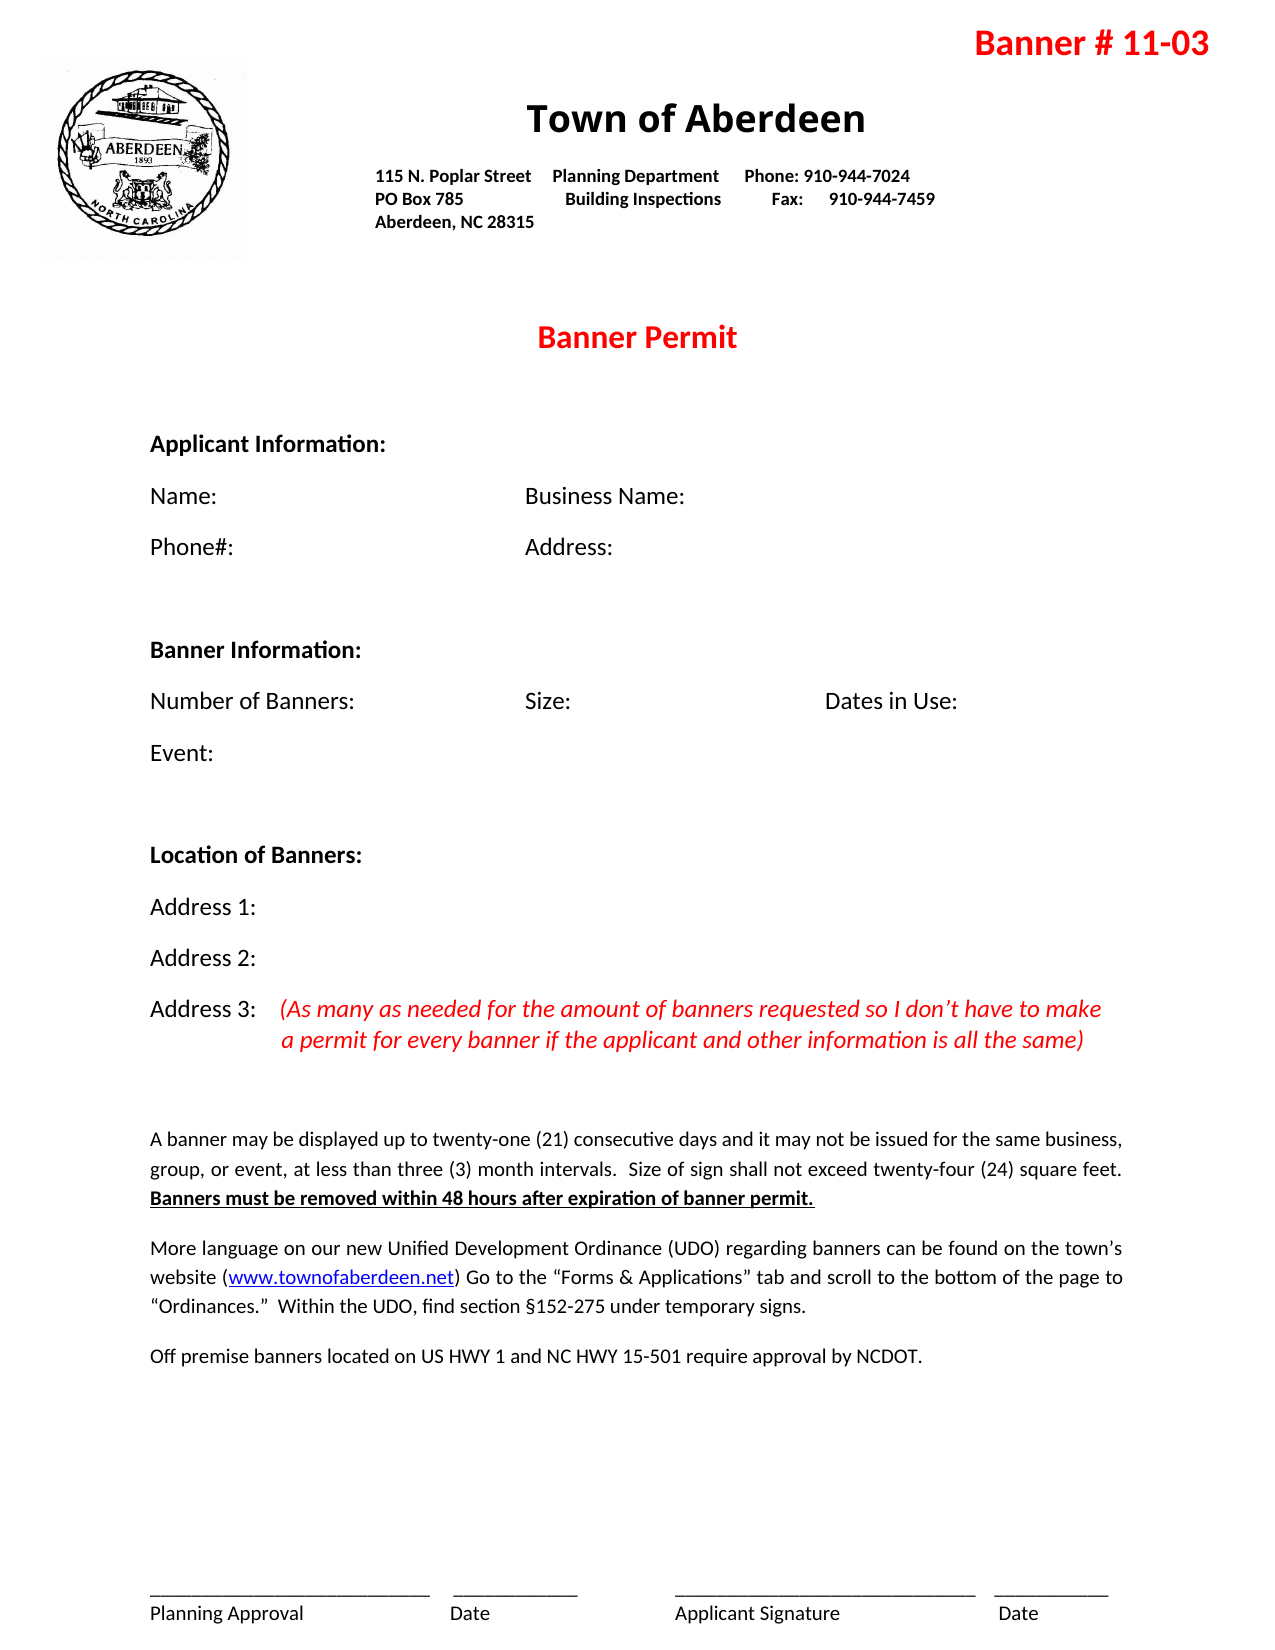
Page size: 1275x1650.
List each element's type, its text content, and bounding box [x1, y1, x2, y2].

text Location of Banners: [150, 839, 1125, 870]
text 115 N. Poplar Street Planning Department Phone: 910-944-7024 [300, 164, 1125, 187]
text A banner may be displayed up to twenty-one (21) consecutive days and it may not be issued for the same business, group, or event, at less than three (3) month intervals. Size of sign shall not exceed twenty-four (24) square feet. Banners must be removed within 48 hours after expiration of banner permit. [150, 1127, 1125, 1210]
text Banner Permit [150, 316, 1125, 356]
text Address 3: (As many as needed for the amount of banners requested so I don’t have to make a permit for every banner if the applicant and other information is all the same) [150, 993, 1125, 1054]
text Phone#: Address: [150, 531, 1125, 562]
text Address 1: [150, 891, 1125, 921]
text Name: Business Name: [150, 480, 1125, 510]
picture [42, 56, 249, 259]
text Planning Approval Date Applicant Signature Date [150, 1600, 1125, 1625]
text ___________________________ ____________ _____________________________ ___________ [150, 1574, 1125, 1600]
text Applicant Information: [150, 428, 1125, 459]
text Banner Information: [150, 634, 1125, 664]
text PO Box 785 Building Inspections Fax: 910-944-7459 [300, 187, 1125, 210]
text Off premise banners located on US HWY 1 and NC HWY 15-501 require approval by NCDOT. [150, 1343, 1125, 1369]
text Town of Aberdeen [249, 93, 1125, 144]
text Address 2: [150, 942, 1125, 973]
text More language on our new Unified Development Ordinance (UDO) regarding banners can be found on the town’s website (www.townofaberdeen.net) Go to the “Forms & Applications” tab and scroll to the bottom of the page to “Ordinances.” Within the UDO, find section §152-275 under temporary signs. [150, 1235, 1125, 1319]
text Number of Banners: Size: Dates in Use: [150, 685, 1125, 716]
text Aberdeen, NC 28315 [300, 210, 1125, 233]
text Event: [150, 737, 1125, 767]
